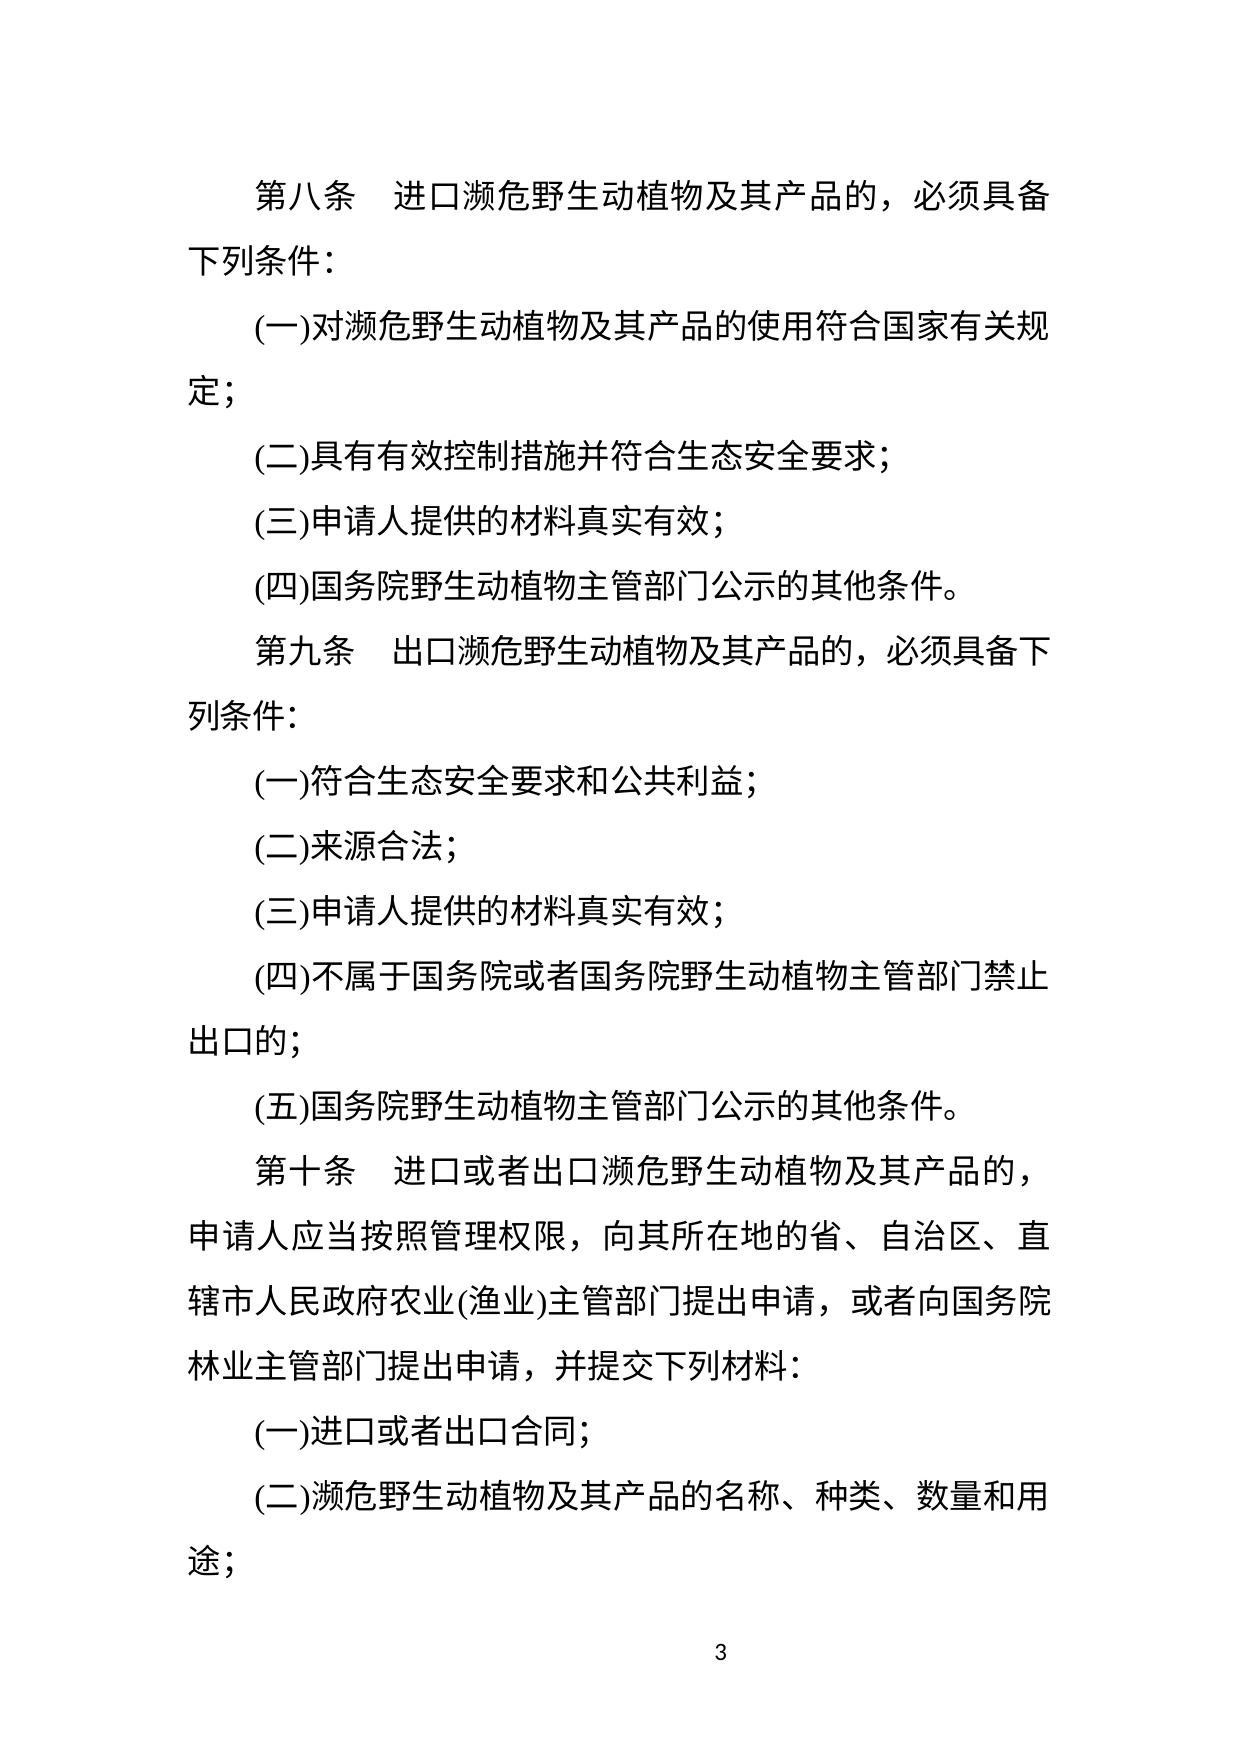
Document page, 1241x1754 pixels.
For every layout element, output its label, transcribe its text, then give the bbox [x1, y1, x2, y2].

text (二)具有有效控制措施并符合生态安全要求； [187, 422, 1053, 487]
text (五)国务院野生动植物主管部门公示的其他条件。 [187, 1072, 1053, 1137]
text (一)符合生态安全要求和公共利益； [187, 747, 1053, 812]
text (三)申请人提供的材料真实有效； [187, 487, 1053, 552]
text (二)来源合法； [187, 812, 1053, 877]
text (四)国务院野生动植物主管部门公示的其他条件。 [187, 552, 1053, 617]
text (二)濒危野生动植物及其产品的名称、种类、数量和用途； [187, 1462, 1053, 1592]
text (一)进口或者出口合同； [187, 1397, 1053, 1462]
text (一)对濒危野生动植物及其产品的使用符合国家有关规定； [187, 292, 1053, 422]
text 第八条 进口濒危野生动植物及其产品的，必须具备下列条件： [187, 162, 1053, 292]
text (四)不属于国务院或者国务院野生动植物主管部门禁止出口的； [187, 942, 1053, 1072]
text 第九条 出口濒危野生动植物及其产品的，必须具备下列条件： [187, 617, 1053, 747]
text (三)申请人提供的材料真实有效； [187, 877, 1053, 942]
text 第十条 进口或者出口濒危野生动植物及其产品的，申请人应当按照管理权限，向其所在地的省、自治区、直辖市人民政府农业(渔业)主管部门提出申请，或者向国务院林业主管部门提出申请，并提交下列材料： [187, 1137, 1053, 1397]
